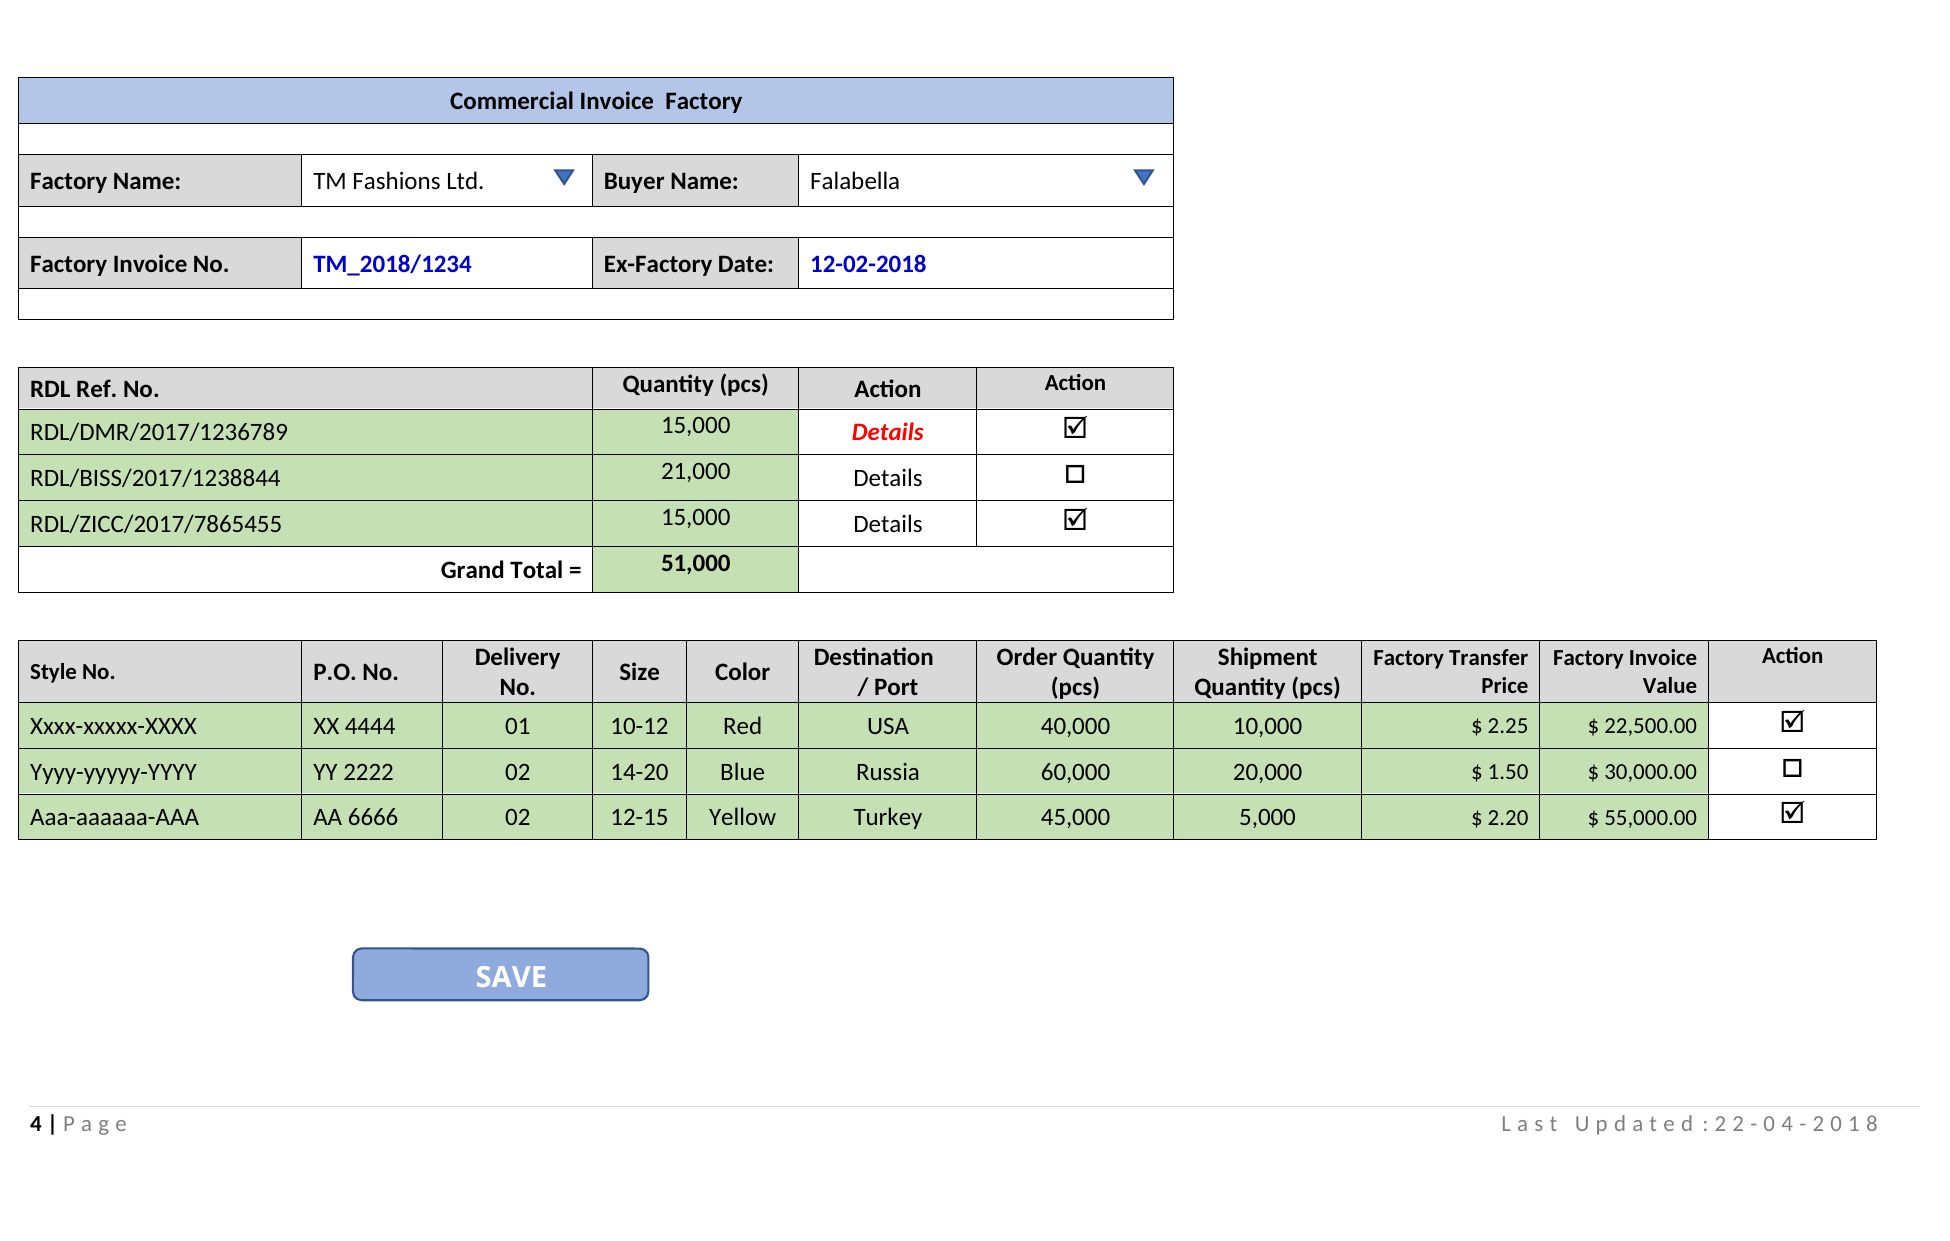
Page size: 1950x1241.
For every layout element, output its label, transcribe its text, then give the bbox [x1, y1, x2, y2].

table_cell 20,000 [1174, 749, 1361, 793]
table_cell Blue [687, 749, 798, 793]
table_cell Details [799, 501, 976, 546]
table_cell 15,000 [593, 410, 798, 454]
table_cell Aaa-aaaaaa-AAA [19, 795, 301, 839]
table_cell RDL/ZICC/2017/7865455 [19, 501, 592, 546]
table_cell USA [799, 703, 976, 748]
table_cell AA 6666 [302, 795, 442, 839]
table_cell 12-15 [593, 795, 686, 839]
table_header Delivery No. [443, 641, 592, 702]
table_cell Grand Total = [19, 547, 592, 592]
table_cell RDL/DMR/2017/1236789 [19, 410, 592, 454]
table_header Action [799, 368, 976, 408]
table_cell Buyer Name: [593, 155, 798, 206]
table_cell Factory Invoice No. [19, 238, 301, 288]
table_cell $ 2.25 [1362, 703, 1539, 748]
table_cell RDL/BISS/2017/1238844 [19, 455, 592, 500]
table_header P.O. No. [302, 641, 442, 702]
table_header Shipment Quantity (pcs) [1174, 641, 1361, 702]
table_cell Turkey [799, 795, 976, 839]
table_cell [19, 207, 1173, 237]
table_cell 02 [443, 795, 592, 839]
table_cell 12-02-2018 [799, 238, 1173, 288]
table_cell 60,000 [977, 749, 1173, 793]
table_cell Xxxx-xxxxx-XXXX [19, 703, 301, 748]
table_header Order Quantity (pcs) [977, 641, 1173, 702]
table_cell 02 [443, 749, 592, 793]
table_header Commercial Invoice Factory [19, 78, 1173, 123]
table_cell 14-20 [593, 749, 686, 793]
table_cell $ 1.50 [1362, 749, 1539, 793]
table_cell Yyyy-yyyyy-YYYY [19, 749, 301, 793]
table_cell $ 22,500.00 [1540, 703, 1708, 748]
table_cell 21,000 [593, 455, 798, 500]
table_header Style No. [19, 641, 301, 702]
table_cell $ 55,000.00 [1540, 795, 1708, 839]
table_cell [1709, 749, 1876, 793]
table_header Destination / Port [799, 641, 976, 702]
table_cell [19, 124, 1173, 154]
table_cell Factory Name: [19, 155, 301, 206]
table_cell 45,000 [977, 795, 1173, 839]
table_cell $ 30,000.00 [1540, 749, 1708, 793]
table_cell 01 [443, 703, 592, 748]
table_cell 15,000 [593, 501, 798, 546]
table_cell Falabella [799, 155, 1173, 206]
table_cell [799, 547, 1173, 592]
table_cell [19, 289, 1173, 319]
table_header RDL Ref. No. [19, 368, 592, 408]
table_cell [1709, 703, 1876, 748]
table_cell [977, 455, 1173, 500]
table_cell [977, 410, 1173, 454]
table_cell Yellow [687, 795, 798, 839]
table_cell 40,000 [977, 703, 1173, 748]
table_cell Details [799, 410, 976, 454]
table_header Size [593, 641, 686, 702]
table_header Quantity (pcs) [593, 368, 798, 408]
table_header Factory Invoice Value [1540, 641, 1708, 702]
table_cell [1709, 795, 1876, 839]
table_cell Red [687, 703, 798, 748]
table_cell YY 2222 [302, 749, 442, 793]
table_cell 10-12 [593, 703, 686, 748]
table_cell Russia [799, 749, 976, 793]
table_cell XX 4444 [302, 703, 442, 748]
table_header Color [687, 641, 798, 702]
table_header Factory Transfer Price [1362, 641, 1539, 702]
table_cell TM Fashions Ltd. [302, 155, 592, 206]
table_cell 51,000 [593, 547, 798, 592]
table_cell Ex-Factory Date: [593, 238, 798, 288]
table_cell $ 2.20 [1362, 795, 1539, 839]
table_cell [977, 501, 1173, 546]
table_header Action [977, 368, 1173, 408]
table_cell TM_2018/1234 [302, 238, 592, 288]
table_cell 5,000 [1174, 795, 1361, 839]
table_cell 10,000 [1174, 703, 1361, 748]
table_cell Details [799, 455, 976, 500]
table_header Action [1709, 641, 1876, 702]
